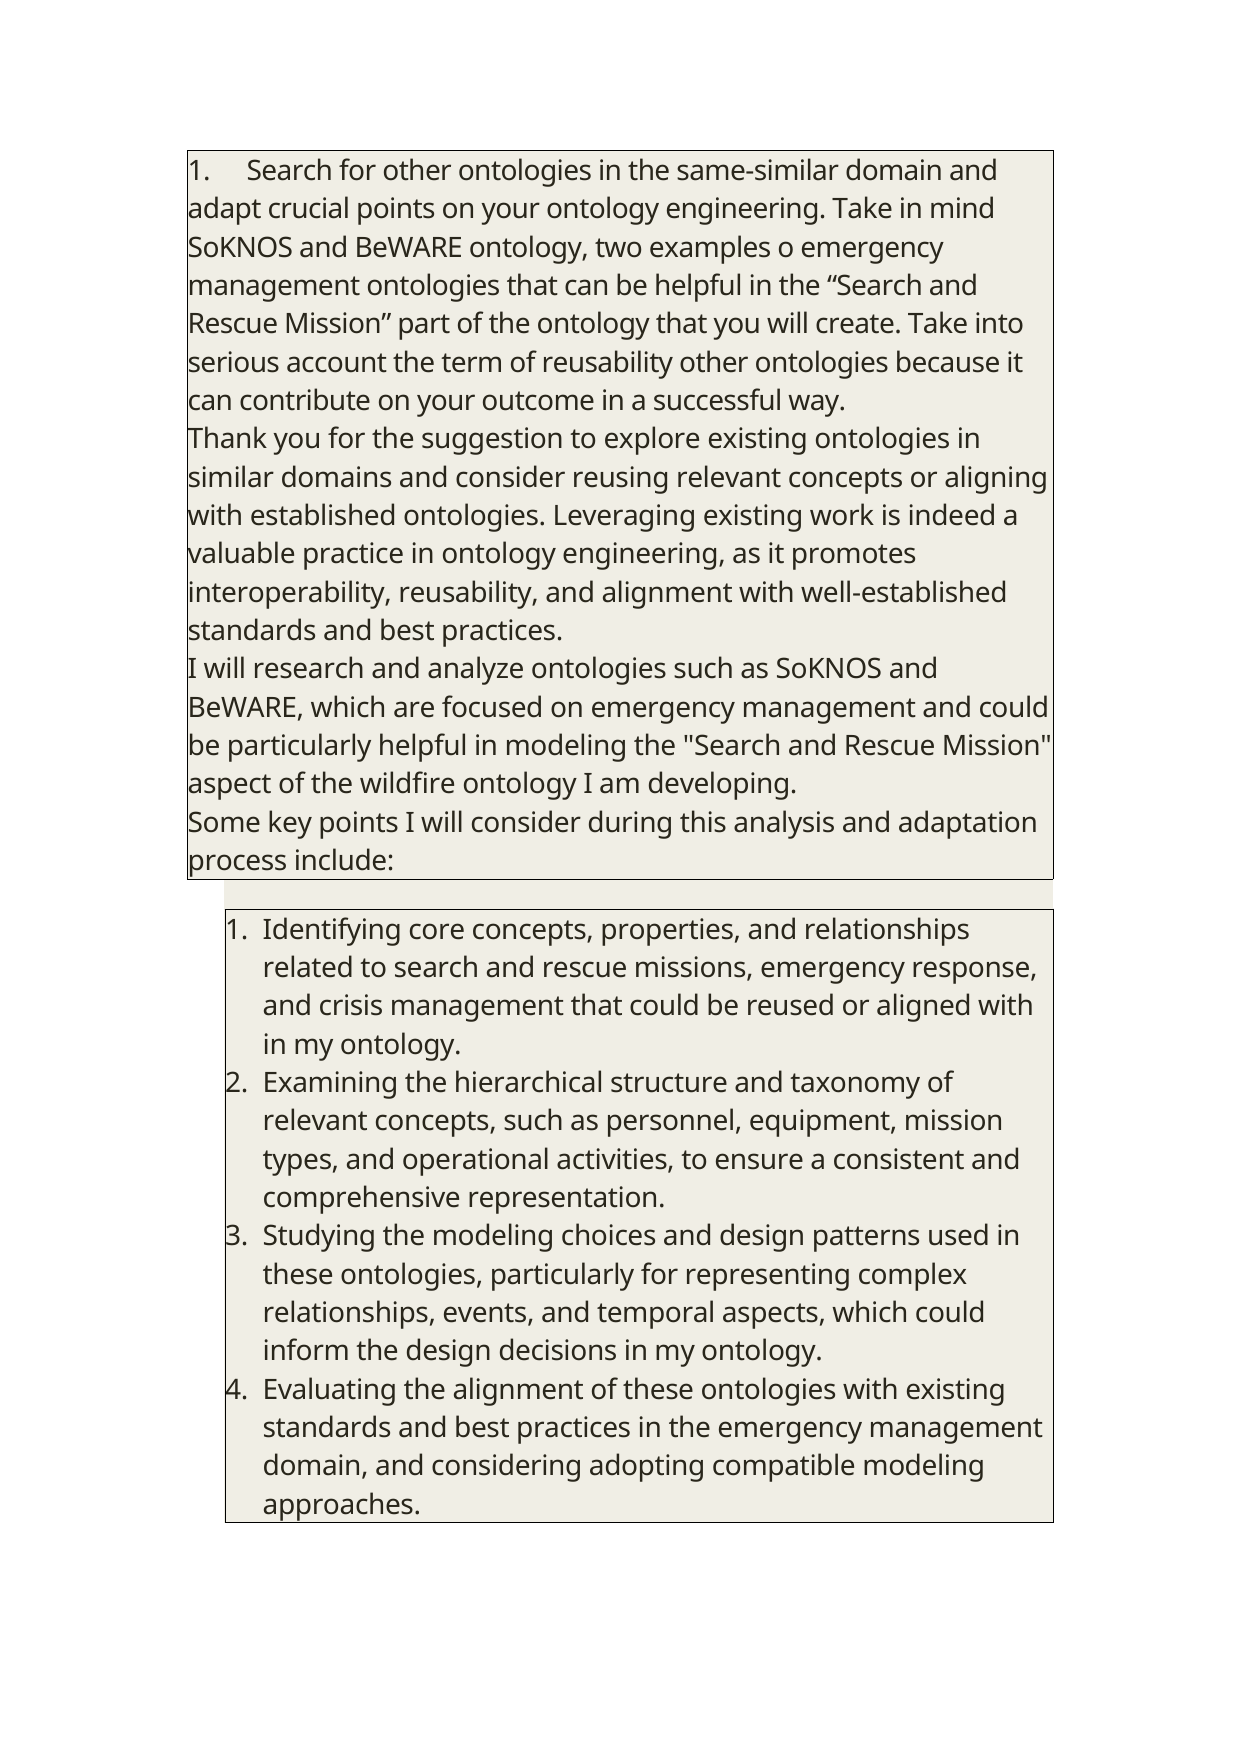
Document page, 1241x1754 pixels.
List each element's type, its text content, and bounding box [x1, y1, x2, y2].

list Examining the hierarchical structure and taxonomy of relevant concepts, such as personnel, equipment, mission types, and operational activities, to ensure a consistent and comprehensive representation. [226, 1062, 1053, 1215]
text 1. Search for other ontologies in the same-similar domain and adapt crucial points on your ontology engineering. Take in mind SoKNOS and BeWARE ontology, two examples o emergency management ontologies that can be helpful in the “Search and Rescue Mission” part of the ontology that you will create. Take into serious account the term of reusability other ontologies because it can contribute on your outcome in a successful way. [188, 151, 1053, 419]
list Evaluating the alignment of these ontologies with existing standards and best practices in the emergency management domain, and considering adopting compatible modeling approaches. [226, 1368, 1053, 1522]
text I will research and analyze ontologies such as SoKNOS and BeWARE, which are focused on emergency management and could be particularly helpful in modeling the "Search and Rescue Mission" aspect of the wildfire ontology I am developing. [188, 649, 1053, 802]
text Some key points I will consider during this analysis and adaptation process include: [188, 802, 1053, 879]
text Thank you for the suggestion to explore existing ontologies in similar domains and consider reusing relevant concepts or aligning with established ontologies. Leveraging existing work is indeed a valuable practice in ontology engineering, as it promotes interoperability, reusability, and alignment with well-established standards and best practices. [188, 419, 1053, 649]
list Identifying core concepts, properties, and relationships related to search and rescue missions, emergency response, and crisis management that could be reused or aligned with in my ontology. [226, 910, 1053, 1062]
list Studying the modeling choices and design patterns used in these ontologies, particularly for representing complex relationships, events, and temporal aspects, which could inform the design decisions in my ontology. [226, 1215, 1053, 1368]
